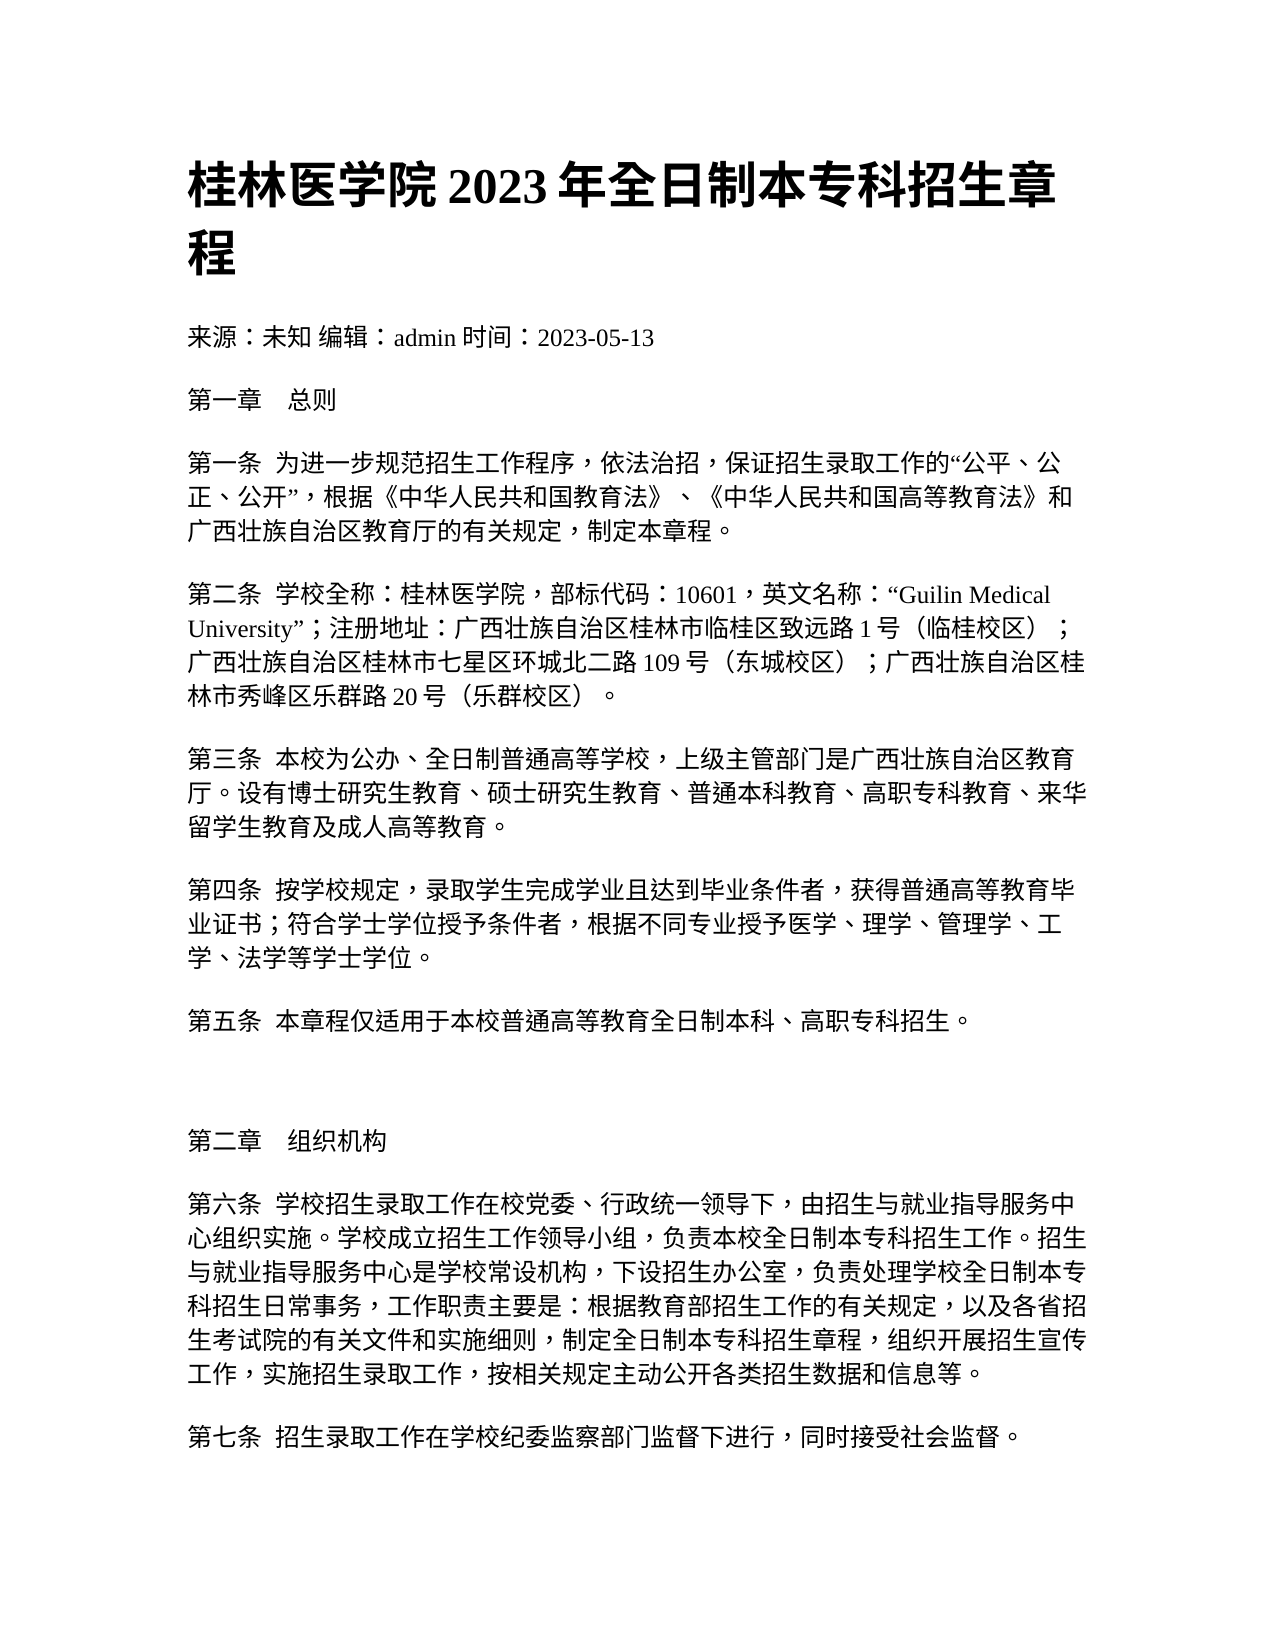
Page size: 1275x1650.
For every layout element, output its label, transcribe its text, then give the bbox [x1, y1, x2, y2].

text 第五条 本章程仅适用于本校普通高等教育全日制本科、高职专科招生。 [187, 1003, 1087, 1037]
text 第一条 为进一步规范招生工作程序，依法治招，保证招生录取工作的“公平、公正、公开”，根据《中华人民共和国教育法》、《中华人民共和国高等教育法》和广西壮族自治区教育厅的有关规定，制定本章程。 [187, 445, 1087, 548]
text 第七条 招生录取工作在学校纪委监察部门监督下进行，同时接受社会监督。 [187, 1419, 1087, 1453]
text 第六条 学校招生录取工作在校党委、行政统一领导下，由招生与就业指导服务中心组织实施。学校成立招生工作领导小组，负责本校全日制本专科招生工作。招生与就业指导服务中心是学校常设机构，下设招生办公室，负责处理学校全日制本专科招生日常事务，工作职责主要是：根据教育部招生工作的有关规定，以及各省招生考试院的有关文件和实施细则，制定全日制本专科招生章程，组织开展招生宣传工作，实施招生录取工作，按相关规定主动公开各类招生数据和信息等。 [187, 1186, 1087, 1391]
text 第二条 学校全称：桂林医学院，部标代码：10601，英文名称：“Guilin Medical University”；注册地址：广西壮族自治区桂林市临桂区致远路1号（临桂校区）；广西壮族自治区桂林市七星区环城北二路109号（东城校区）；广西壮族自治区桂林市秀峰区乐群路20号（乐群校区）。 [187, 576, 1087, 713]
text 第四条 按学校规定，录取学生完成学业且达到毕业条件者，获得普通高等教育毕业证书；符合学士学位授予条件者，根据不同专业授予医学、理学、管理学、工学、法学等学士学位。 [187, 872, 1087, 974]
text 第一章 总则 [187, 383, 1087, 417]
text 来源：未知 编辑：admin 时间：2023-05-13 [187, 320, 1087, 354]
subtitle 桂林医学院2023年全日制本专科招生章程 [187, 150, 1087, 286]
text 第二章 组织机构 [187, 1123, 1087, 1158]
text 第三条 本校为公办、全日制普通高等学校，上级主管部门是广西壮族自治区教育厅。设有博士研究生教育、硕士研究生教育、普通本科教育、高职专科教育、来华留学生教育及成人高等教育。 [187, 741, 1087, 843]
